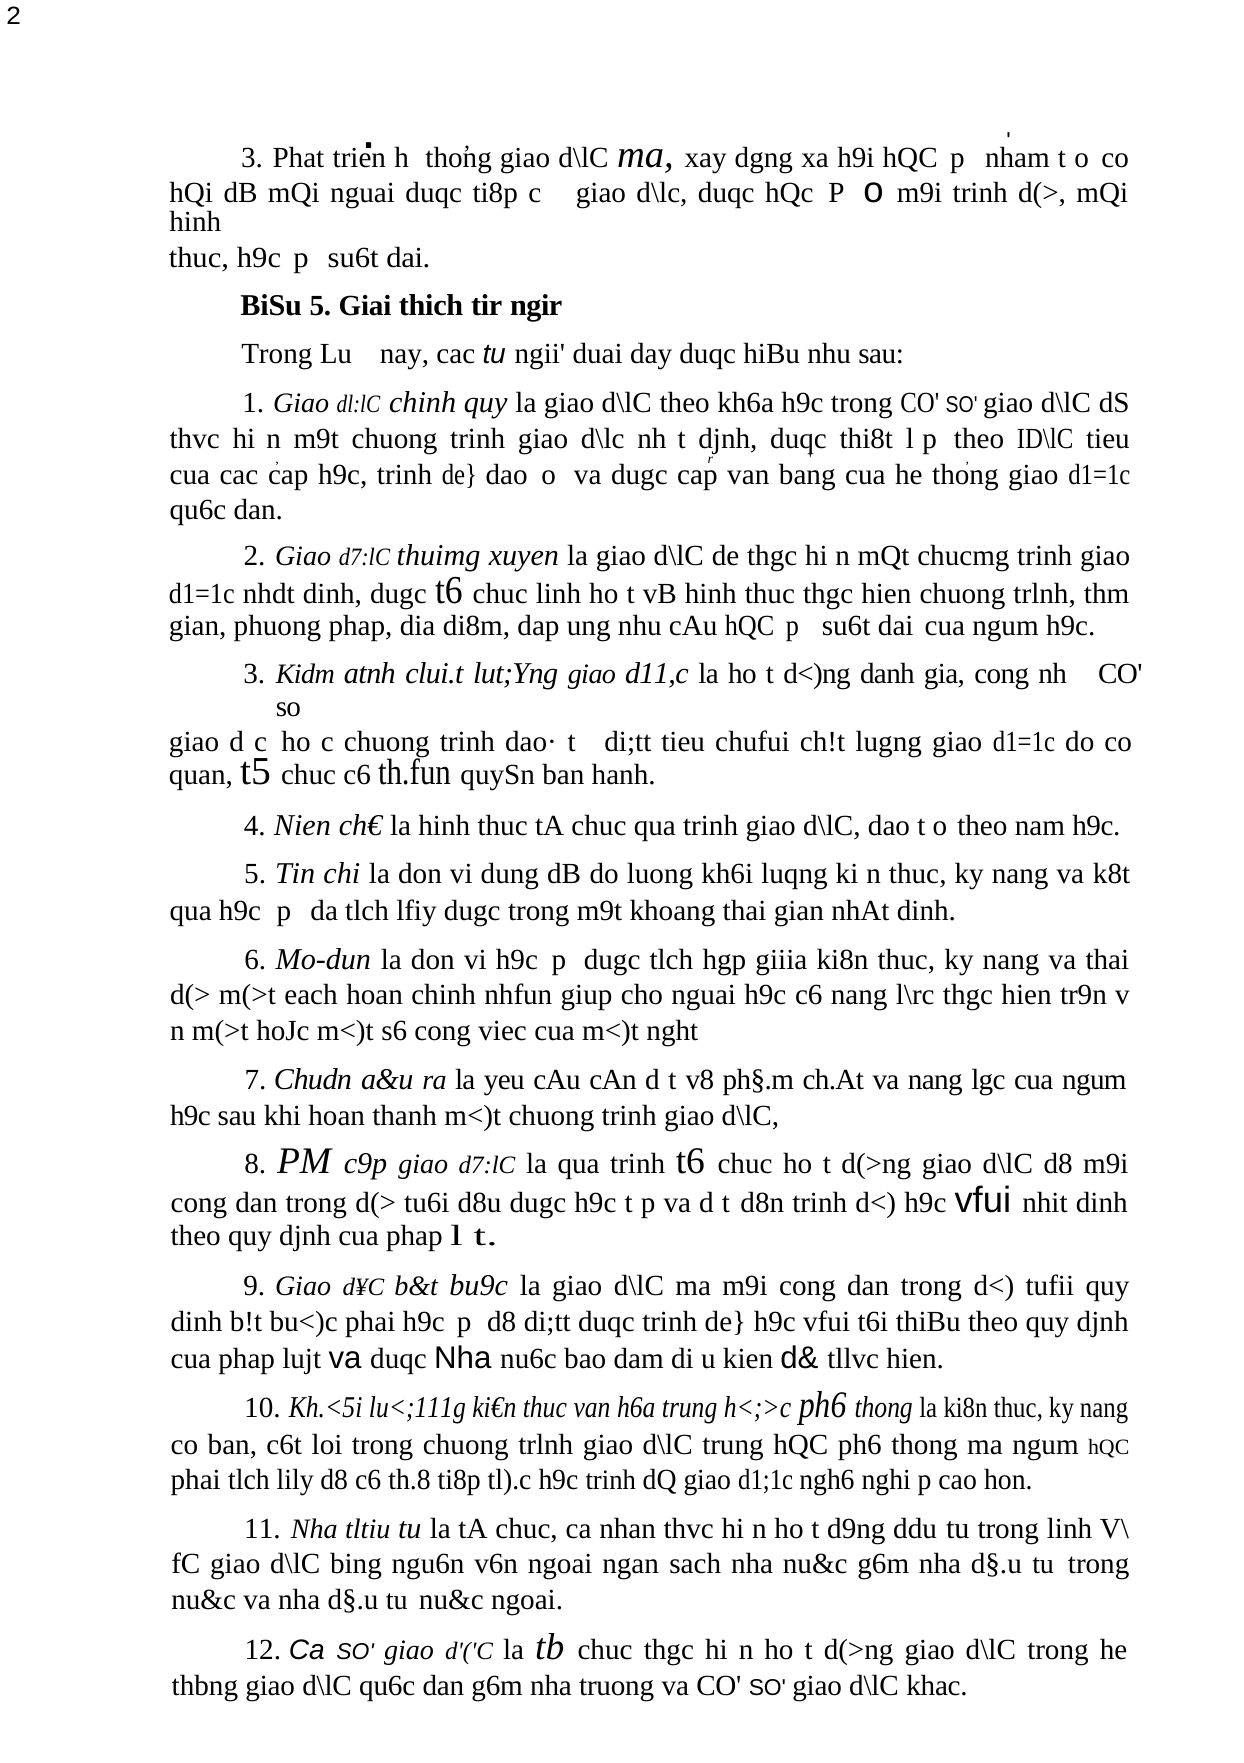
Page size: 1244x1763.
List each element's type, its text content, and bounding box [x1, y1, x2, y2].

text thuc, h9c p su6t dai. [168, 241, 1144, 274]
text giao d c ho c chuong trinh dao· t di;tt tieu chufui ch!t lugng giao d1=1c do co quan, t5 chuc c6 th.fun quySn ban hanh. [169, 730, 1132, 793]
list Nien ch€ la hinh thuc tA chuc qua trinh giao d\lC, dao t o theo nam h9c. [243, 807, 1144, 841]
list Ca SO' giao d'('C la tb chuc thgc hi n ho t d(>ng giao d\lC trong he thbng giao d\lC qu6c dan g6m nha truong va CO' SO' giao d\lC khac. [171, 1624, 1127, 1701]
text Trong Lu nay, cac tu ngii' duai day duqc hiBu nhu sau: [241, 337, 1144, 370]
list Phat trien h thong giao d\lC ma, xay dgng xa h9i hQC p nham t o co hQi dB mQi nguai duqc ti8p c giao d\lc, duqc hQc P o m9i trinh d(>, mQi hinh [169, 138, 1129, 238]
text BiSu 5. Giai thich tir ngir [240, 287, 1144, 322]
list Giao d¥C b&t bu9c la giao d\lC ma m9i cong dan trong d<) tufii quy dinh b!t bu<)c phai h9c p d8 di;tt duqc trinh de} h9c vfui t6i thiBu theo quy djnh cua phap lujt va duqc Nha nu6c bao dam di u kien d& tllvc hien. [170, 1267, 1129, 1375]
list Kh.<5i lu<;111g ki€n thuc van h6a trung h<;>c ph6 thong la ki8n thuc, ky nang co ban, c6t loi trong chuong trlnh giao d\lC trung hQC ph6 thong ma ngum hQC phai tlch lily d8 c6 th.8 ti8p tl).c h9c trinh dQ giao d1;1c ngh6 nghi p cao hon. [170, 1382, 1129, 1496]
list Mo-dun la don vi h9c p dugc tlch hgp giiia ki8n thuc, ky nang va thai d(> m(>t each hoan chinh nhfun giup cho nguai h9c c6 nang l\rc thgc hien tr9n v n m(>t hoJc m<)t s6 cong viec cua m<)t nght [170, 941, 1130, 1047]
list Nha tltiu tu la tA chuc, ca nhan thvc hi n ho t d9ng ddu tu trong linh V\fC giao d\lC bing ngu6n v6n ngoai ngan sach nha nu&c g6m nha d§.u tu trong nu&c va nha d§.u tu nu&c ngoai. [171, 1510, 1129, 1615]
list PM c9p giao d7:lC la qua trinh t6 chuc ho t d(>ng giao d\lC d8 m9i cong dan trong d(> tu6i d8u dugc h9c t p va d t d8n trinh d<) h9c vfui nhit dinh theo quy djnh cua phap l t. [170, 1141, 1129, 1252]
list Tin chi la don vi dung dB do luong kh6i luqng ki n thuc, ky nang va k8t qua h9c p da tlch lfiy dugc trong m9t khoang thai gian nhAt dinh. [169, 856, 1130, 927]
list Giao dl:lC chinh quy la giao d\lC theo kh6a h9c trong CO' SO' giao d\lC dS thvc hi n m9t chuong trinh giao d\lc nh t djnh, duqc thi8t l p theo ID\lC tieu cua cac cap h9c, trinh de} dao o va dugc cap van bang cua he thong giao d1=1c qu6c dan. [169, 385, 1130, 526]
list Kidm atnh clui.t lut;Yng giao d11,c la ho t d<)ng danh gia, cong nh CO' so [243, 655, 1144, 723]
list Giao d7:lC thuimg xuyen la giao d\lC de thgc hi n mQt chucmg trinh giao d1=1c nhdt dinh, dugc t6 chuc linh ho t vB hinh thuc thgc hien chuong trlnh, thm gian, phuong phap, dia di8m, dap ung nhu cAu hQC p su6t dai cua ngum h9c. [169, 541, 1130, 641]
list Chudn a&u ra la yeu cAu cAn d t v8 ph§.m ch.At va nang lgc cua ngum h9c sau khi hoan thanh m<)t chuong trinh giao d\lC, [170, 1061, 1128, 1131]
